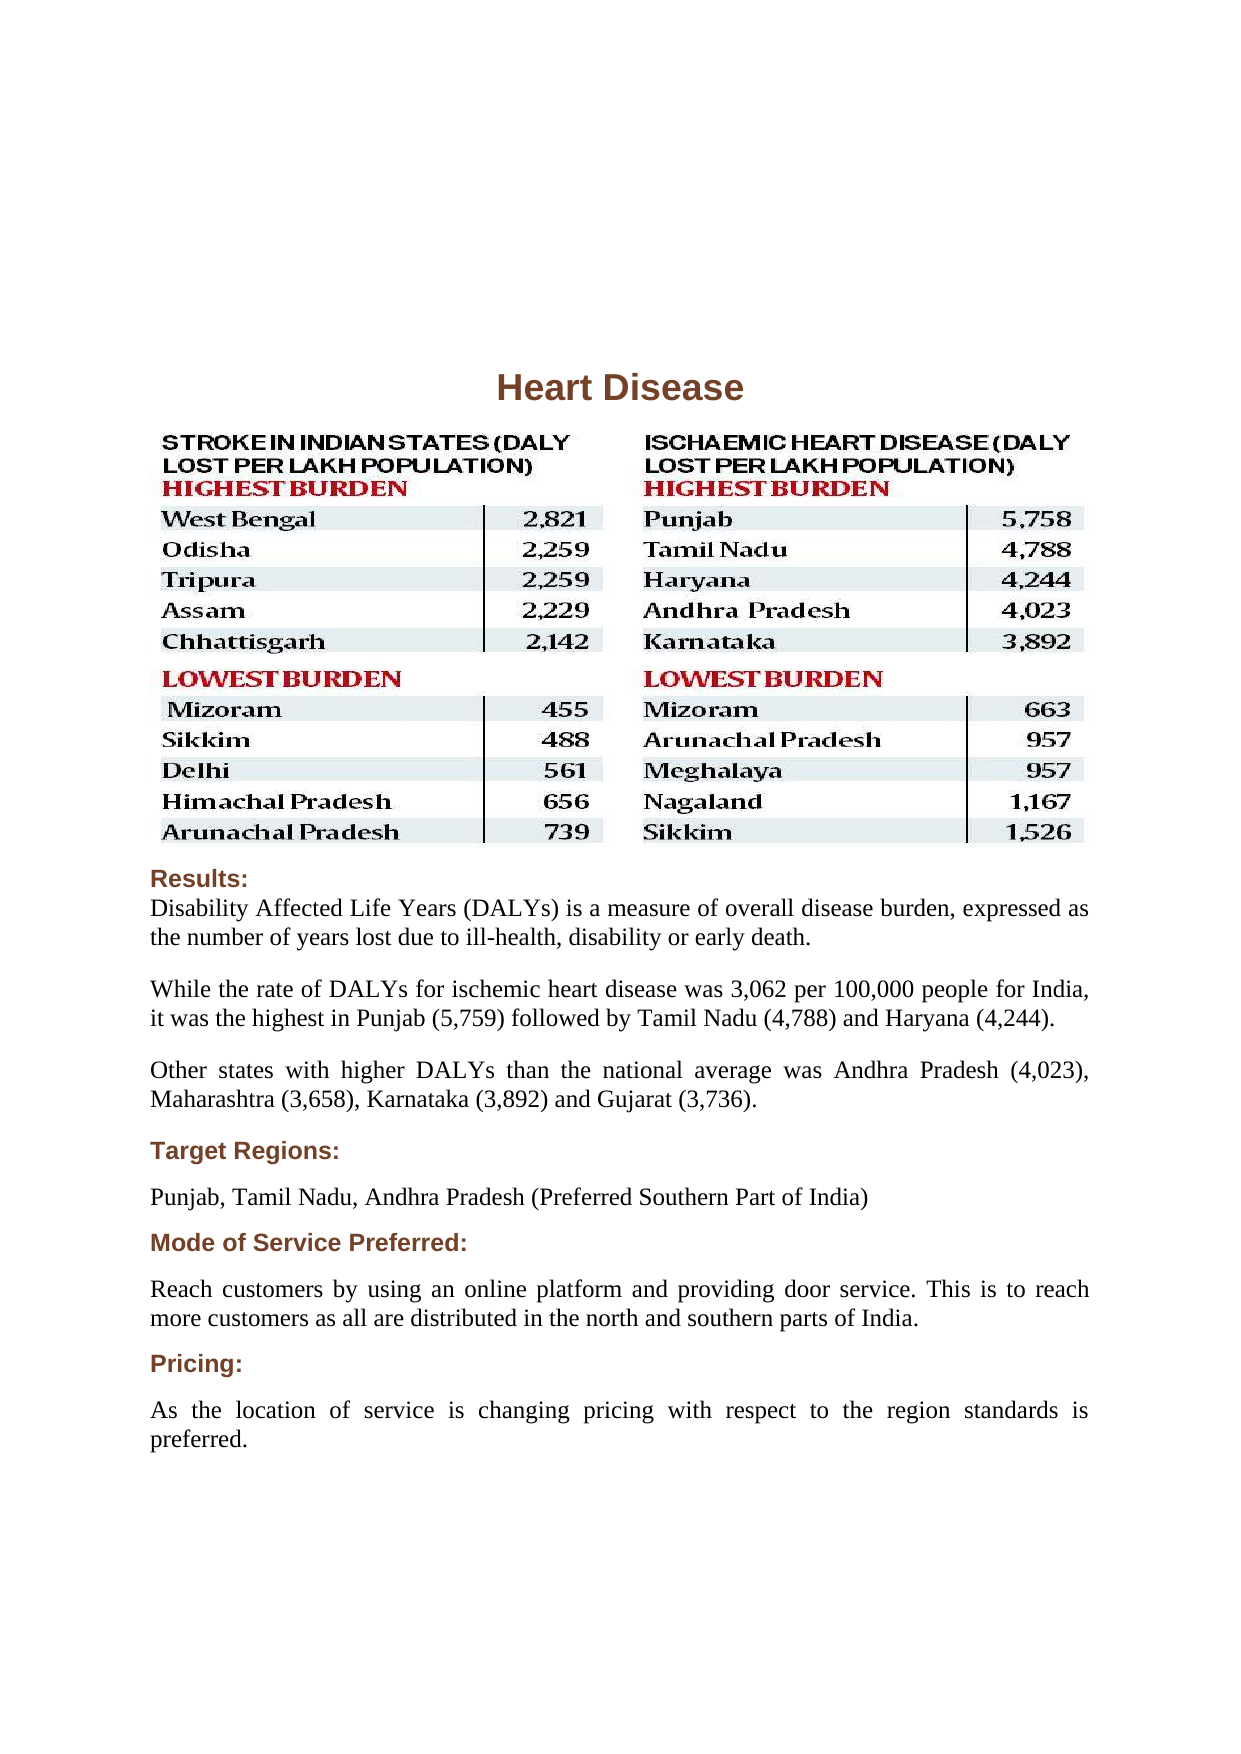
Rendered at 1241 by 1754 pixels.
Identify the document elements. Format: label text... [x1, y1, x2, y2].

text Target Regions: [150, 1136, 1090, 1165]
text Pricing: [150, 1349, 1090, 1378]
text Results: [150, 864, 1090, 893]
text While the rate of DALYs for ischemic heart disease was 3,062 per 100,000 people for India, it was the highest in Punjab (5,759) followed by Tamil Nadu (4,788) and Haryana (4,244). [150, 974, 1090, 1032]
text Other states with higher DALYs than the national average was Andhra Pradesh (4,023), Maharashtra (3,658), Karnataka (3,892) and Gujarat (3,736). [150, 1055, 1090, 1113]
picture [150, 426, 1094, 848]
text Disability Affected Life Years (DALYs) is a measure of overall disease burden, expressed as the number of years lost due to ill-health, disability or early death. [150, 893, 1090, 951]
text Mode of Service Preferred: [150, 1228, 1090, 1257]
text Punjab, Tamil Nadu, Andhra Pradesh (Preferred Southern Part of India) [150, 1182, 1090, 1211]
text Reach customers by using an online platform and providing door service. This is to reach more customers as all are distributed in the north and southern parts of India. [150, 1274, 1090, 1332]
text As the location of service is changing pricing with respect to the region standards is preferred. [150, 1395, 1090, 1452]
text Heart Disease [150, 366, 1090, 409]
